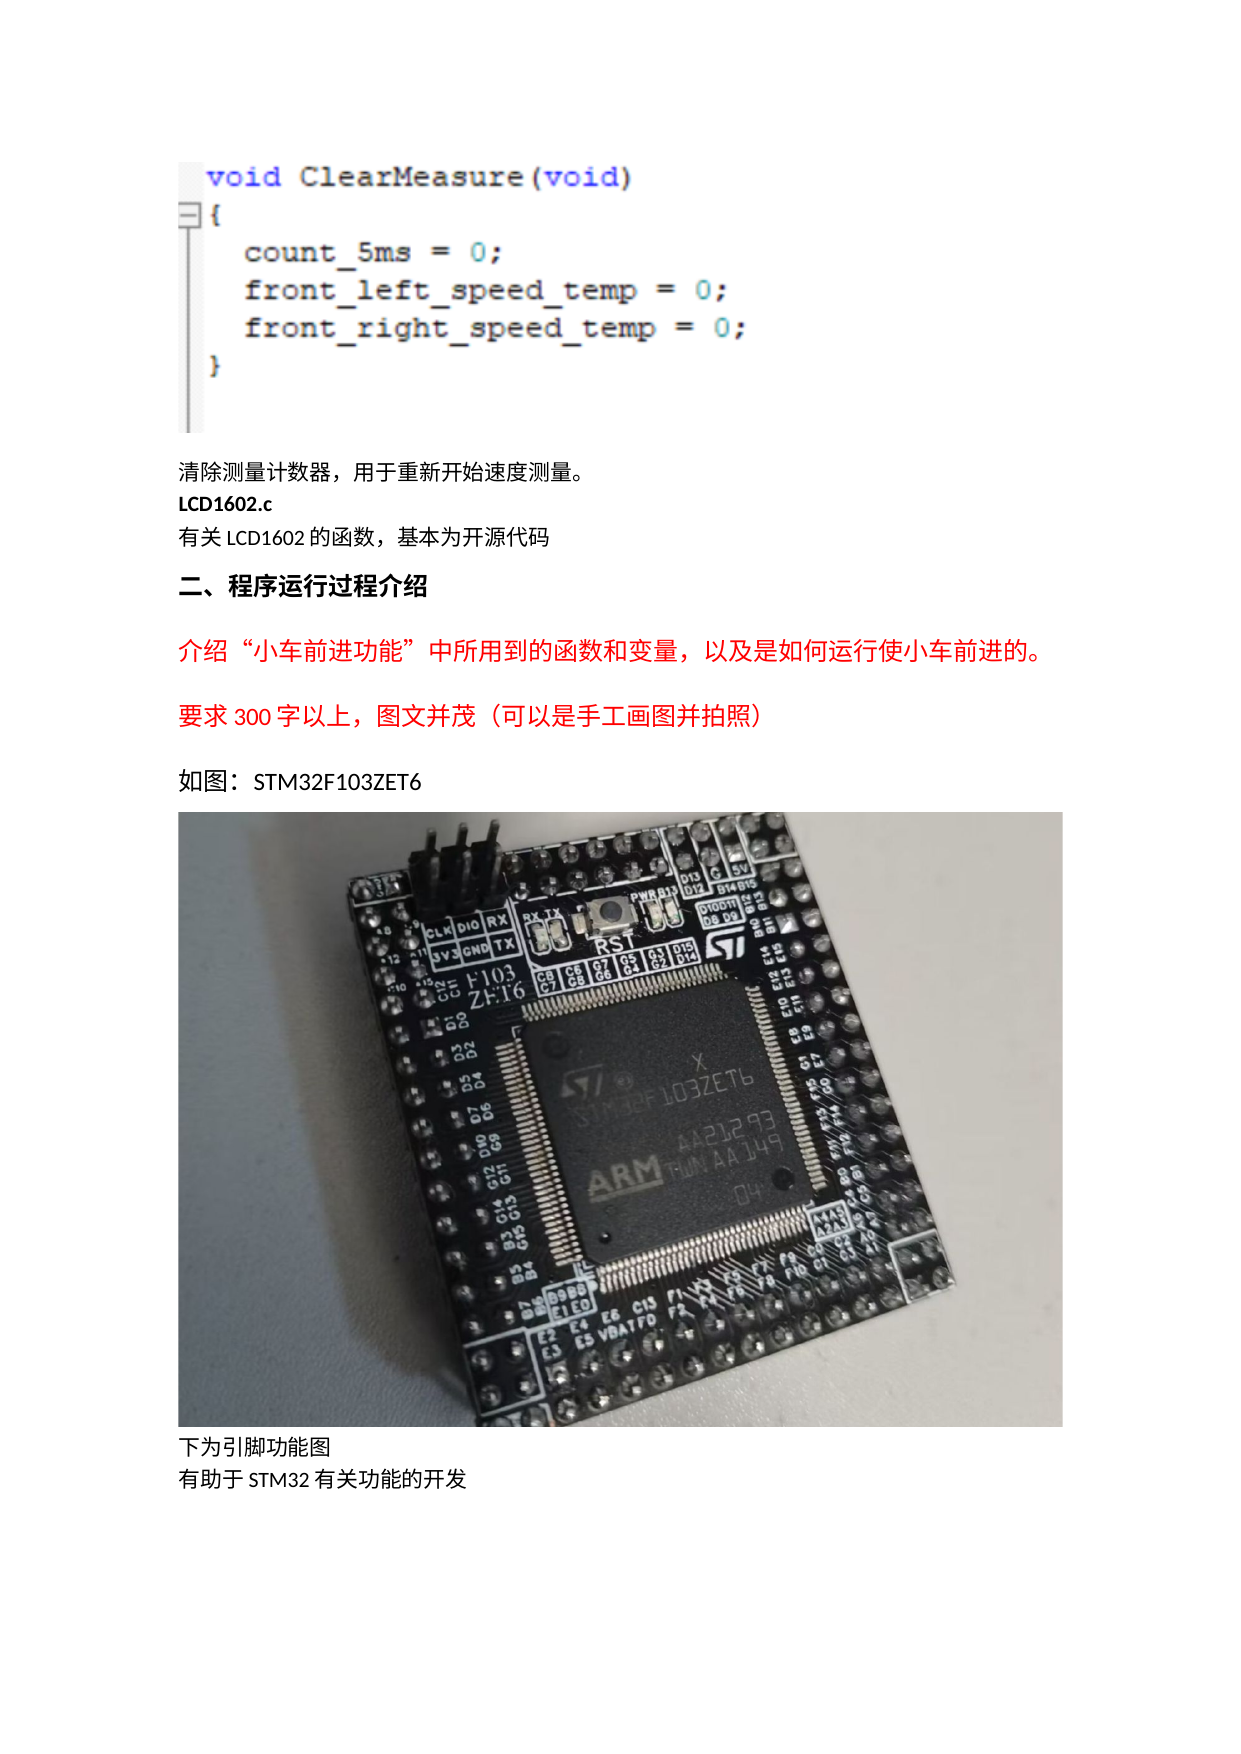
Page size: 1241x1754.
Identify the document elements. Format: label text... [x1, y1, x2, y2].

text 介绍“小车前进功能”中所用到的函数和变量，以及是如何运行使小车前进的。 [178, 617, 1063, 682]
text 如图：STM32F103ZET6 [178, 747, 1063, 812]
text 清除测量计数器，用于重新开始速度测量。 [178, 454, 1063, 487]
text 有关LCD1602的函数，基本为开源代码 [178, 519, 1063, 552]
text 有助于STM32有关功能的开发 [178, 1462, 1063, 1494]
picture [178, 812, 1063, 1427]
text LCD1602.c [178, 487, 1063, 519]
picture [178, 162, 816, 433]
text 下为引脚功能图 [178, 1429, 1063, 1462]
text 要求300字以上，图文并茂（可以是手工画图并拍照） [178, 682, 1063, 747]
text 二、程序运行过程介绍 [178, 552, 1063, 617]
